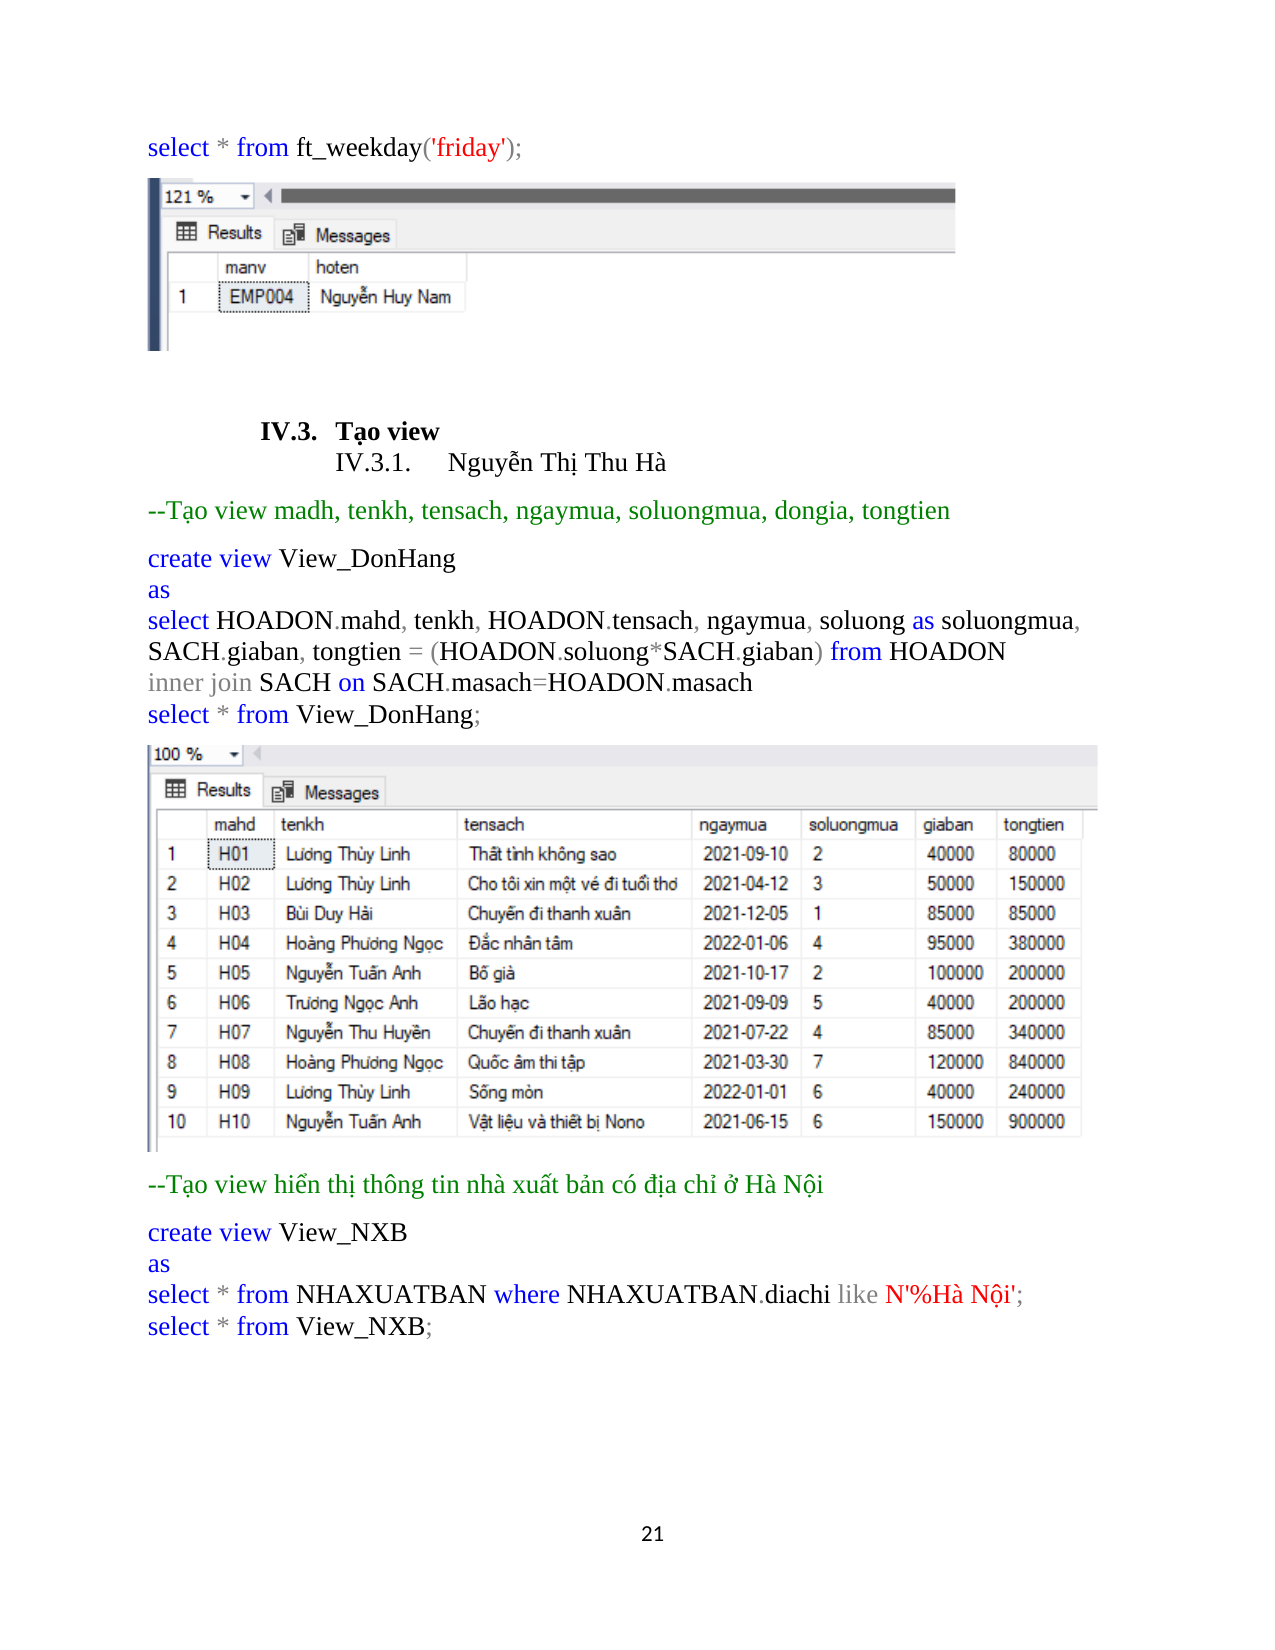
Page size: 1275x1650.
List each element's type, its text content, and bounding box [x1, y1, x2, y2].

text create view View_NXB [148, 1216, 1157, 1247]
text create view View_DonHang [148, 542, 1157, 573]
list Tạo view [260, 415, 1157, 446]
text as [148, 1247, 1157, 1278]
text --Tạo view hiển thị thông tin nhà xuất bản có địa chỉ ở Hà Nội [148, 1168, 1157, 1199]
picture [147, 178, 956, 351]
text select HOADON.mahd, tenkh, HOADON.tensach, ngaymua, soluong as soluongmua, SACH.giaban, tongtien = (HOADON.soluong*SACH.giaban) from HOADON [148, 604, 1157, 667]
text --Tạo view madh, tenkh, tensach, ngaymua, soluongmua, dongia, tongtien [148, 494, 1157, 525]
text as [148, 573, 1157, 604]
text select * from View_NXB; [148, 1310, 1157, 1341]
text inner join SACH on SACH.masach=HOADON.masach [148, 667, 1157, 698]
text select * from ft_weekday('friday'); [148, 131, 1157, 162]
text select * from NHAXUATBAN where NHAXUATBAN.diachi like N'%Hà Nội'; [148, 1278, 1157, 1310]
text select * from View_DonHang; [148, 698, 1157, 729]
list Nguyễn Thị Thu Hà [335, 446, 1157, 477]
picture [147, 745, 1098, 1152]
